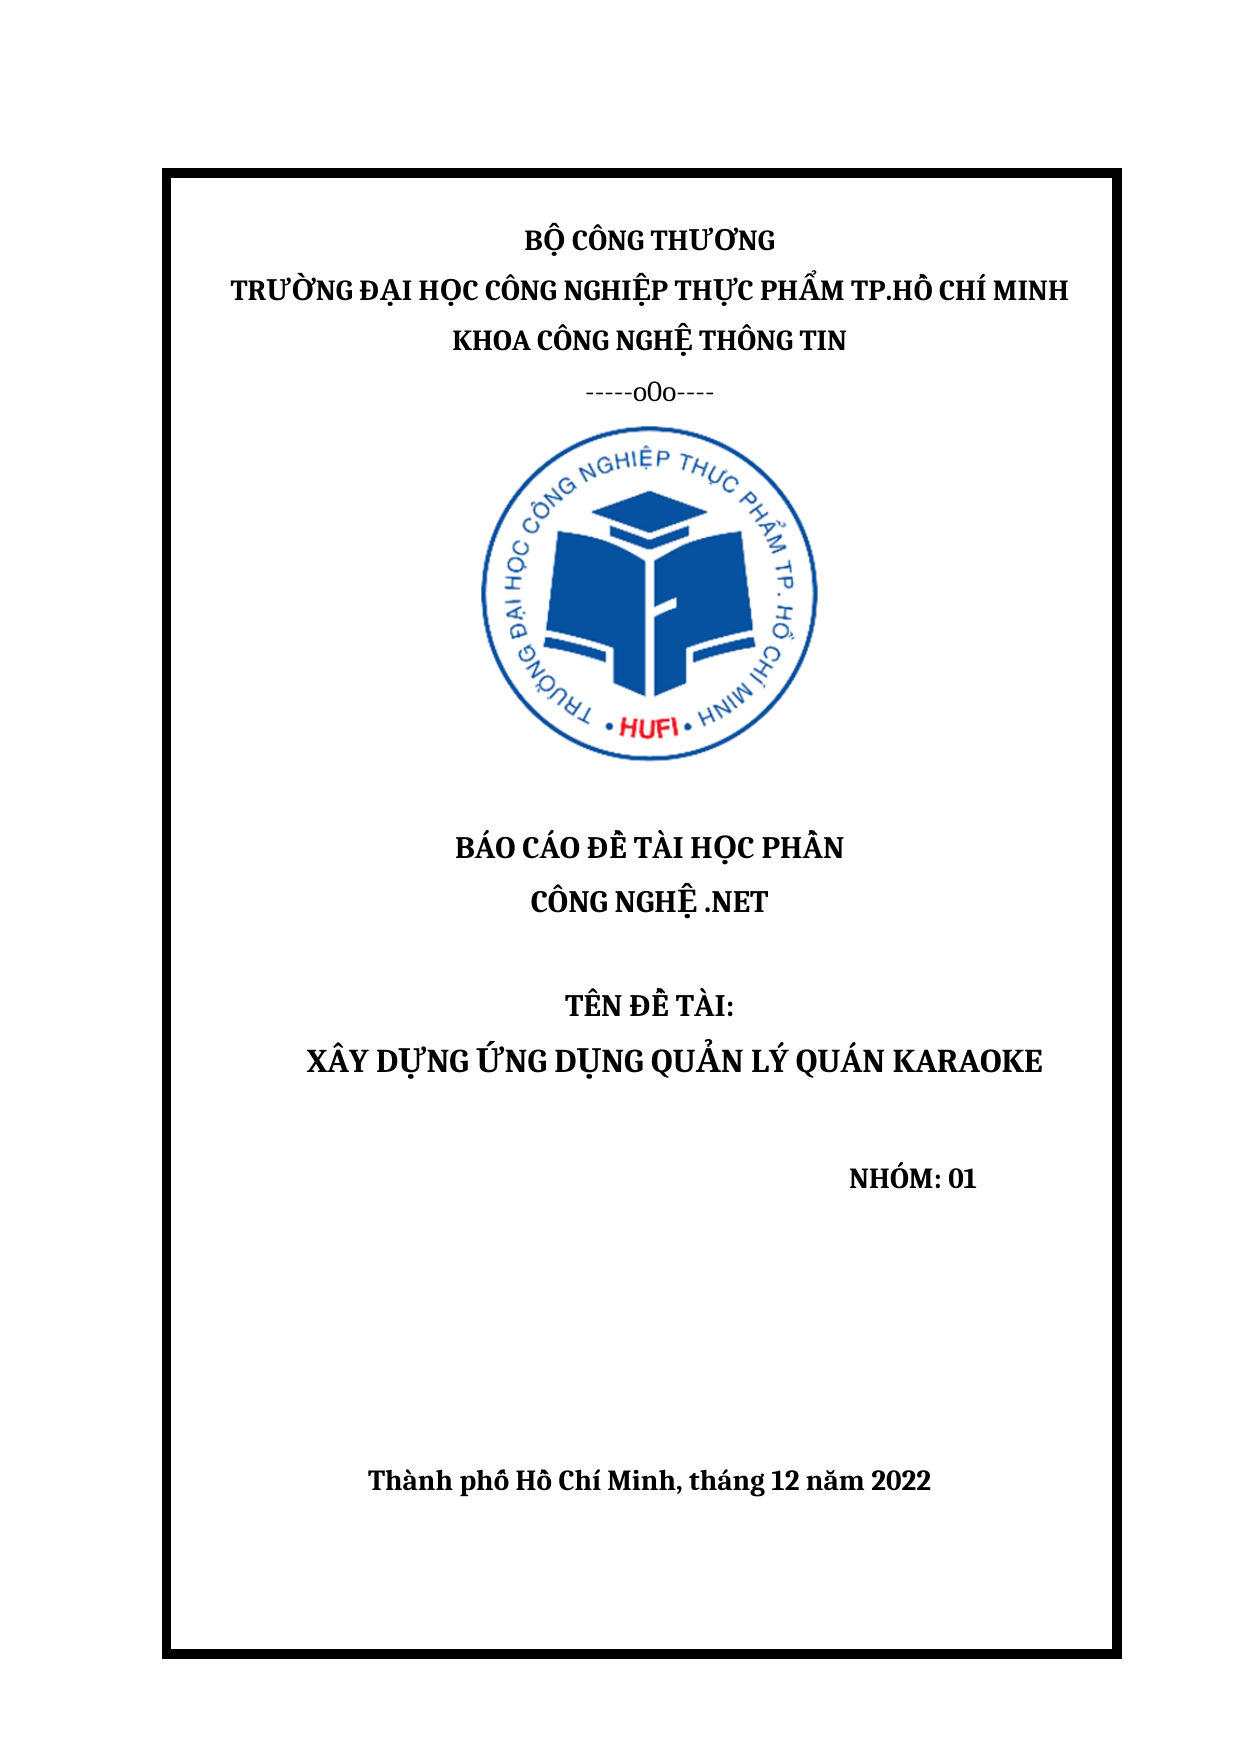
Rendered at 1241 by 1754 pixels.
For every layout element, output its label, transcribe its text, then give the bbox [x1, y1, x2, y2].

picture [481, 425, 819, 763]
text Thành phố Hồ Chí Minh, tháng 12 năm 2022 [177, 1464, 1112, 1498]
text BÁO CÁO ĐỀ TÀI HỌC PHẦN [177, 830, 1112, 866]
text CÔNG NGHỆ .NET [177, 884, 1112, 920]
text NHÓM: 01 [177, 1163, 977, 1196]
text TRƯỜNG ĐẠI HỌC CÔNG NGHIỆP THỰC PHẨM TP.HỒ CHÍ MINH [177, 274, 1112, 308]
text -----o0o---- [177, 375, 1112, 408]
text KHOA CÔNG NGHỆ THÔNG TIN [177, 324, 1112, 358]
text BỘ CÔNG THƯƠNG [177, 224, 1112, 257]
text TÊN ĐỀ TÀI: [177, 988, 1112, 1024]
text XÂY DỰNG ỨNG DỤNG QUẢN LÝ QUÁN KARAOKE [189, 1042, 1111, 1081]
